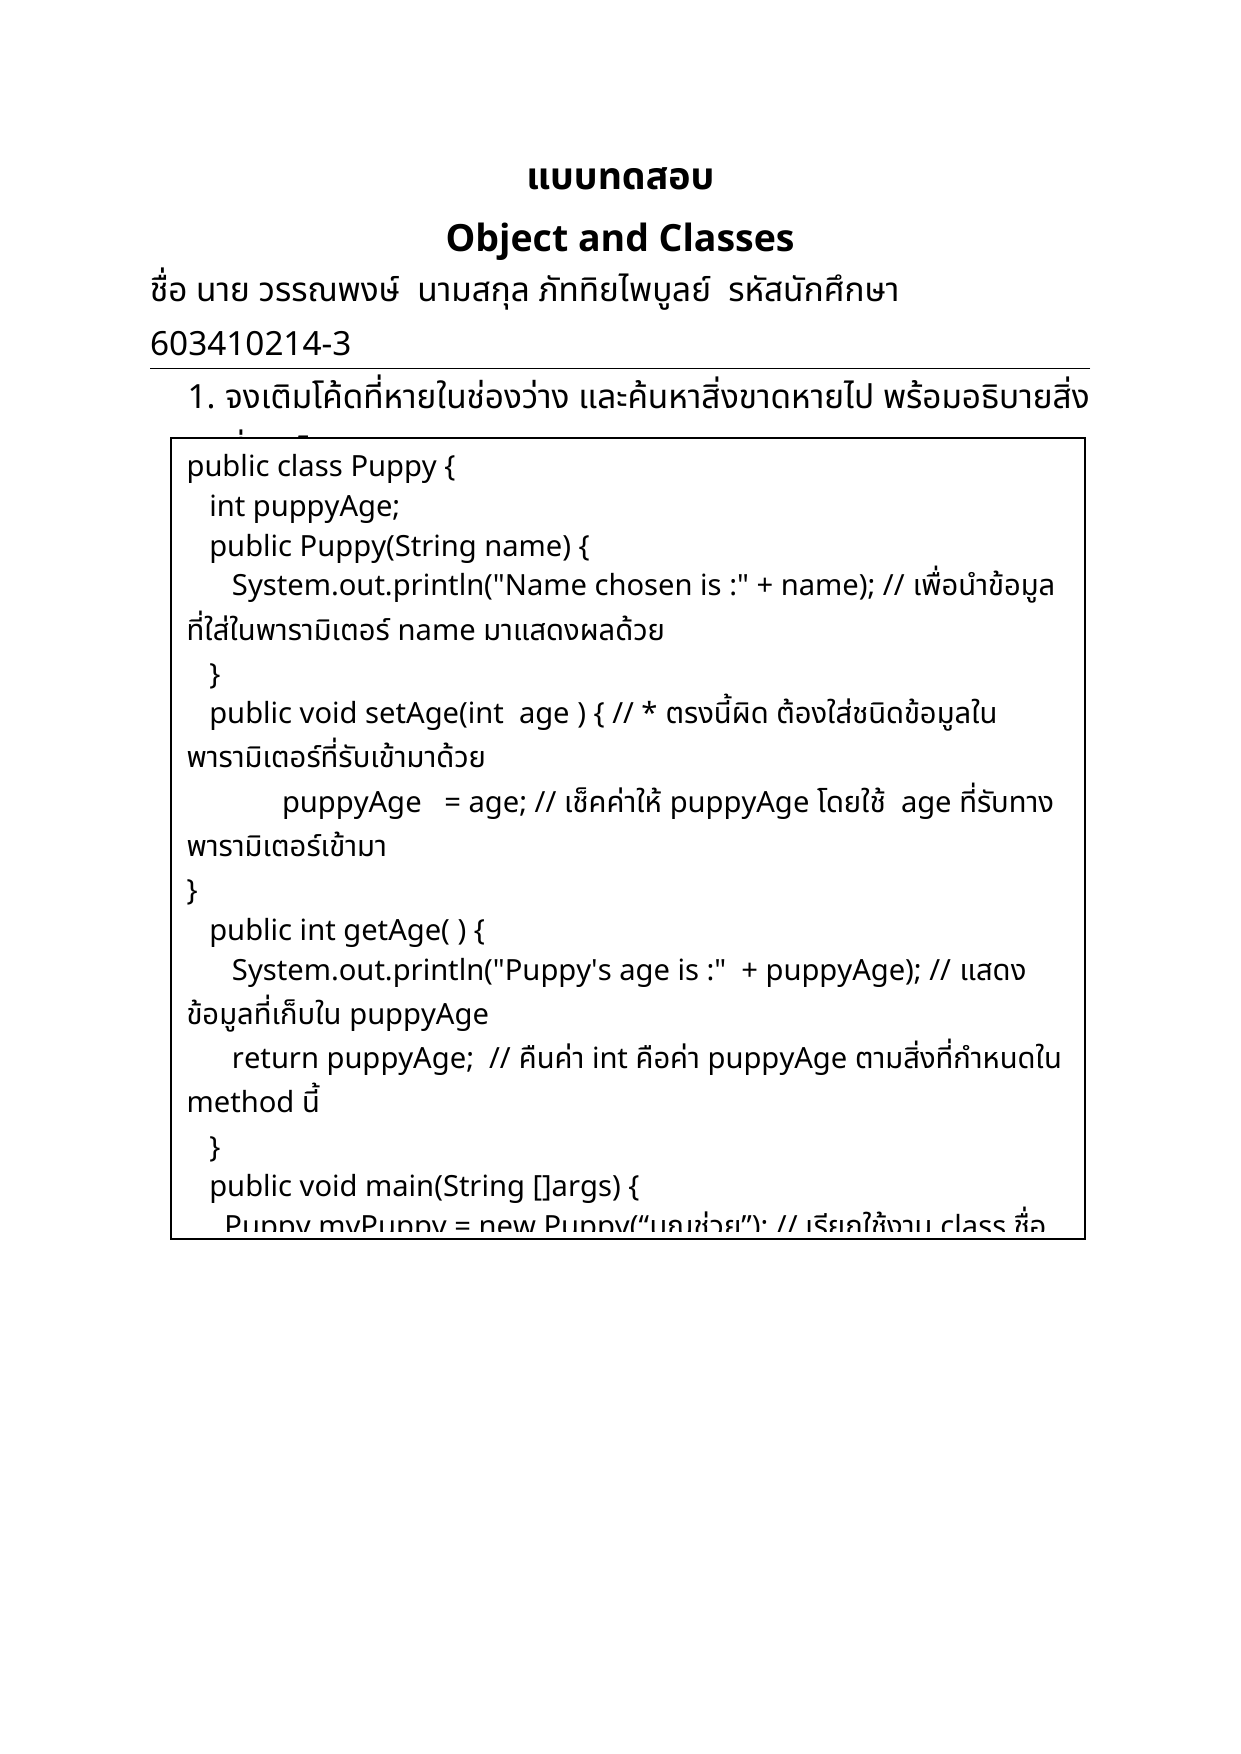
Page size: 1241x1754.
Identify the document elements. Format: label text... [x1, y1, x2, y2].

list จงเติมโค้ดที่หายในช่องว่าง และค้นหาสิ่งขาดหายไป พร้อมอธิบายสิ่งที่หายไป(10 คะแนน) [187, 373, 1090, 478]
text แบบทดสอบ [150, 150, 1090, 207]
text ชื่อ นาย วรรณพงษ์ นามสกุล ภัททิยไพบูลย์ รหัสนักศึกษา 603410214-3 [150, 266, 1090, 368]
text Object and Classes [150, 211, 1090, 262]
